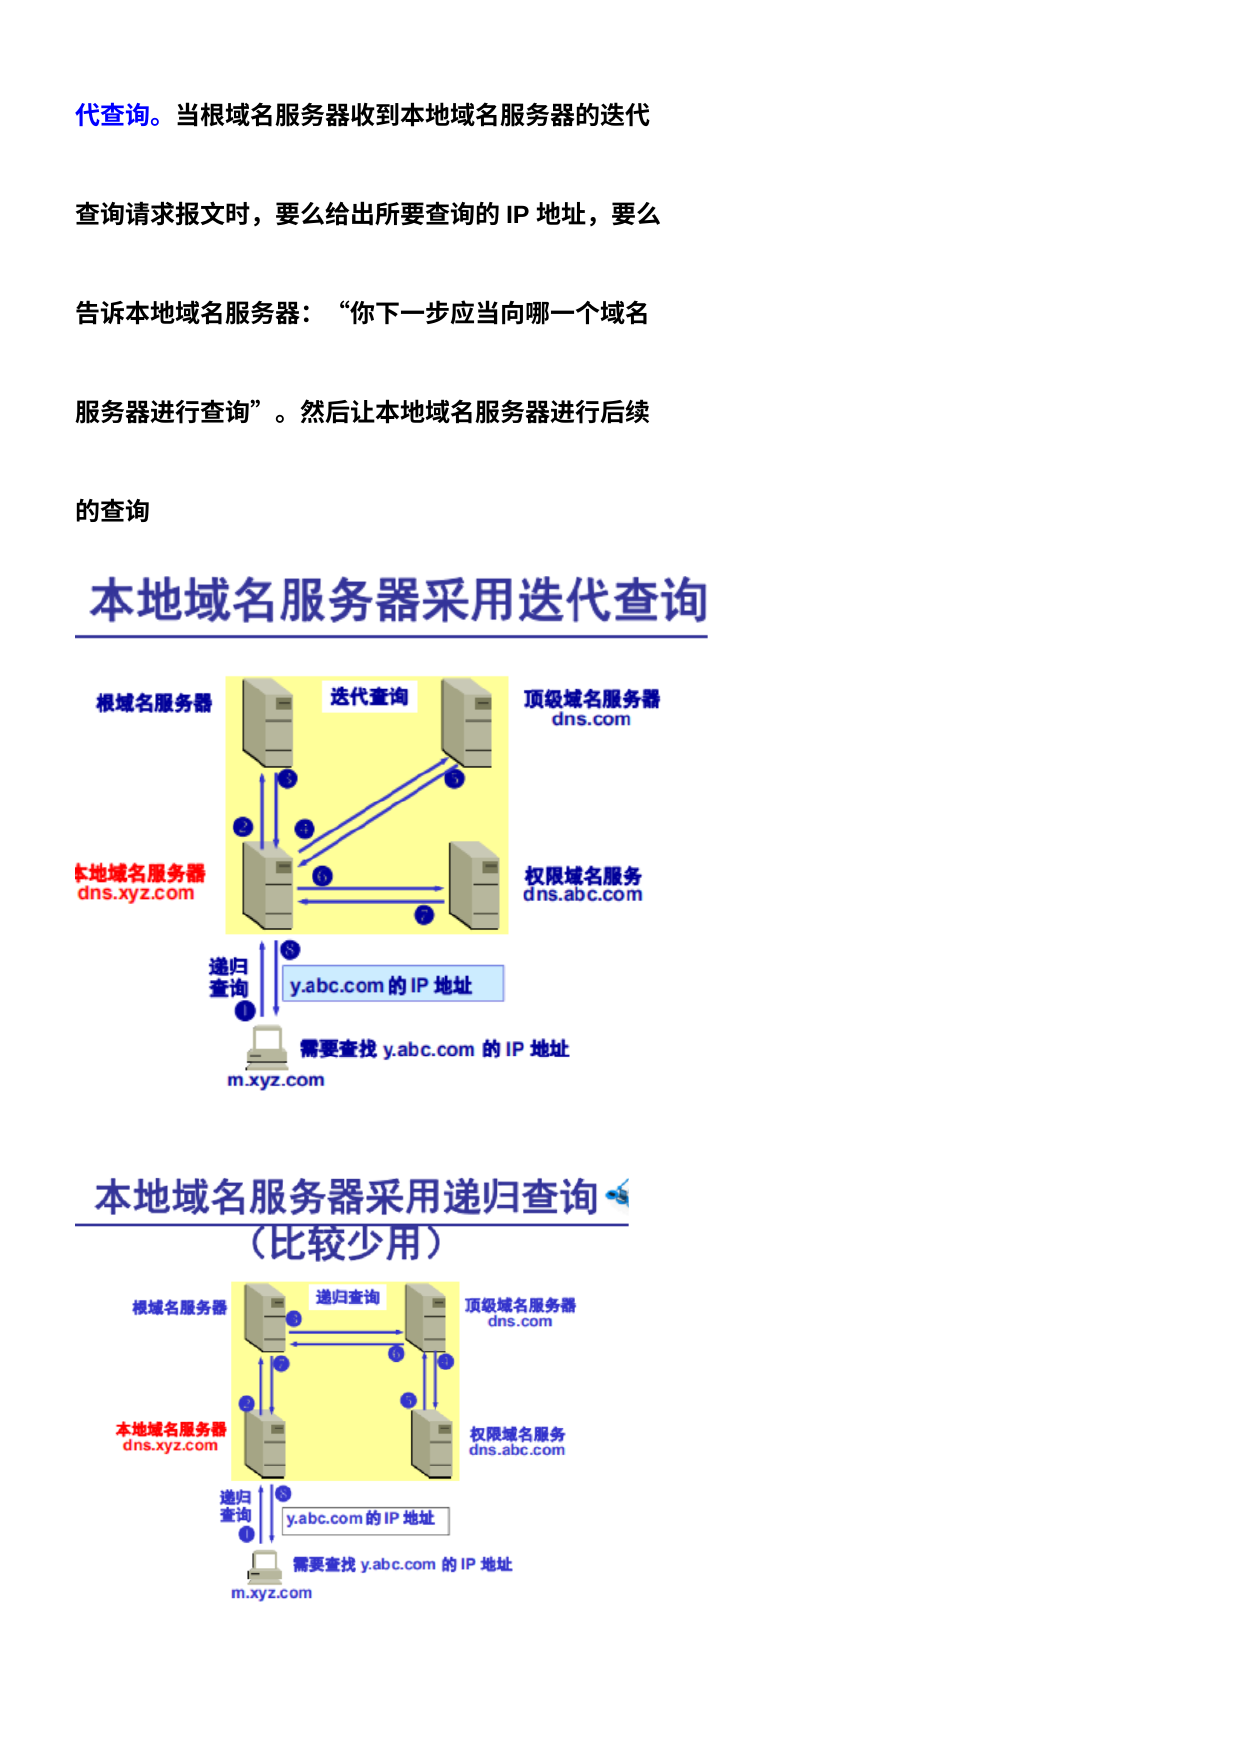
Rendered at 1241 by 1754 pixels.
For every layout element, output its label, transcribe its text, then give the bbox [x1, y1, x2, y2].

picture [75, 576, 708, 1113]
text 的查询 [75, 477, 1165, 542]
text 查询请求报文时，要么给出所要查询的 IP 地址，要么 [75, 180, 1165, 245]
text 代查询。当根域名服务器收到本地域名服务器的迭代 [75, 81, 1165, 146]
text 告诉本地域名服务器：“你下一步应当向哪一个域名 [75, 279, 1165, 344]
text 服务器进行查询”。然后让本地域名服务器进行后续 [75, 378, 1165, 443]
picture [75, 1160, 629, 1613]
